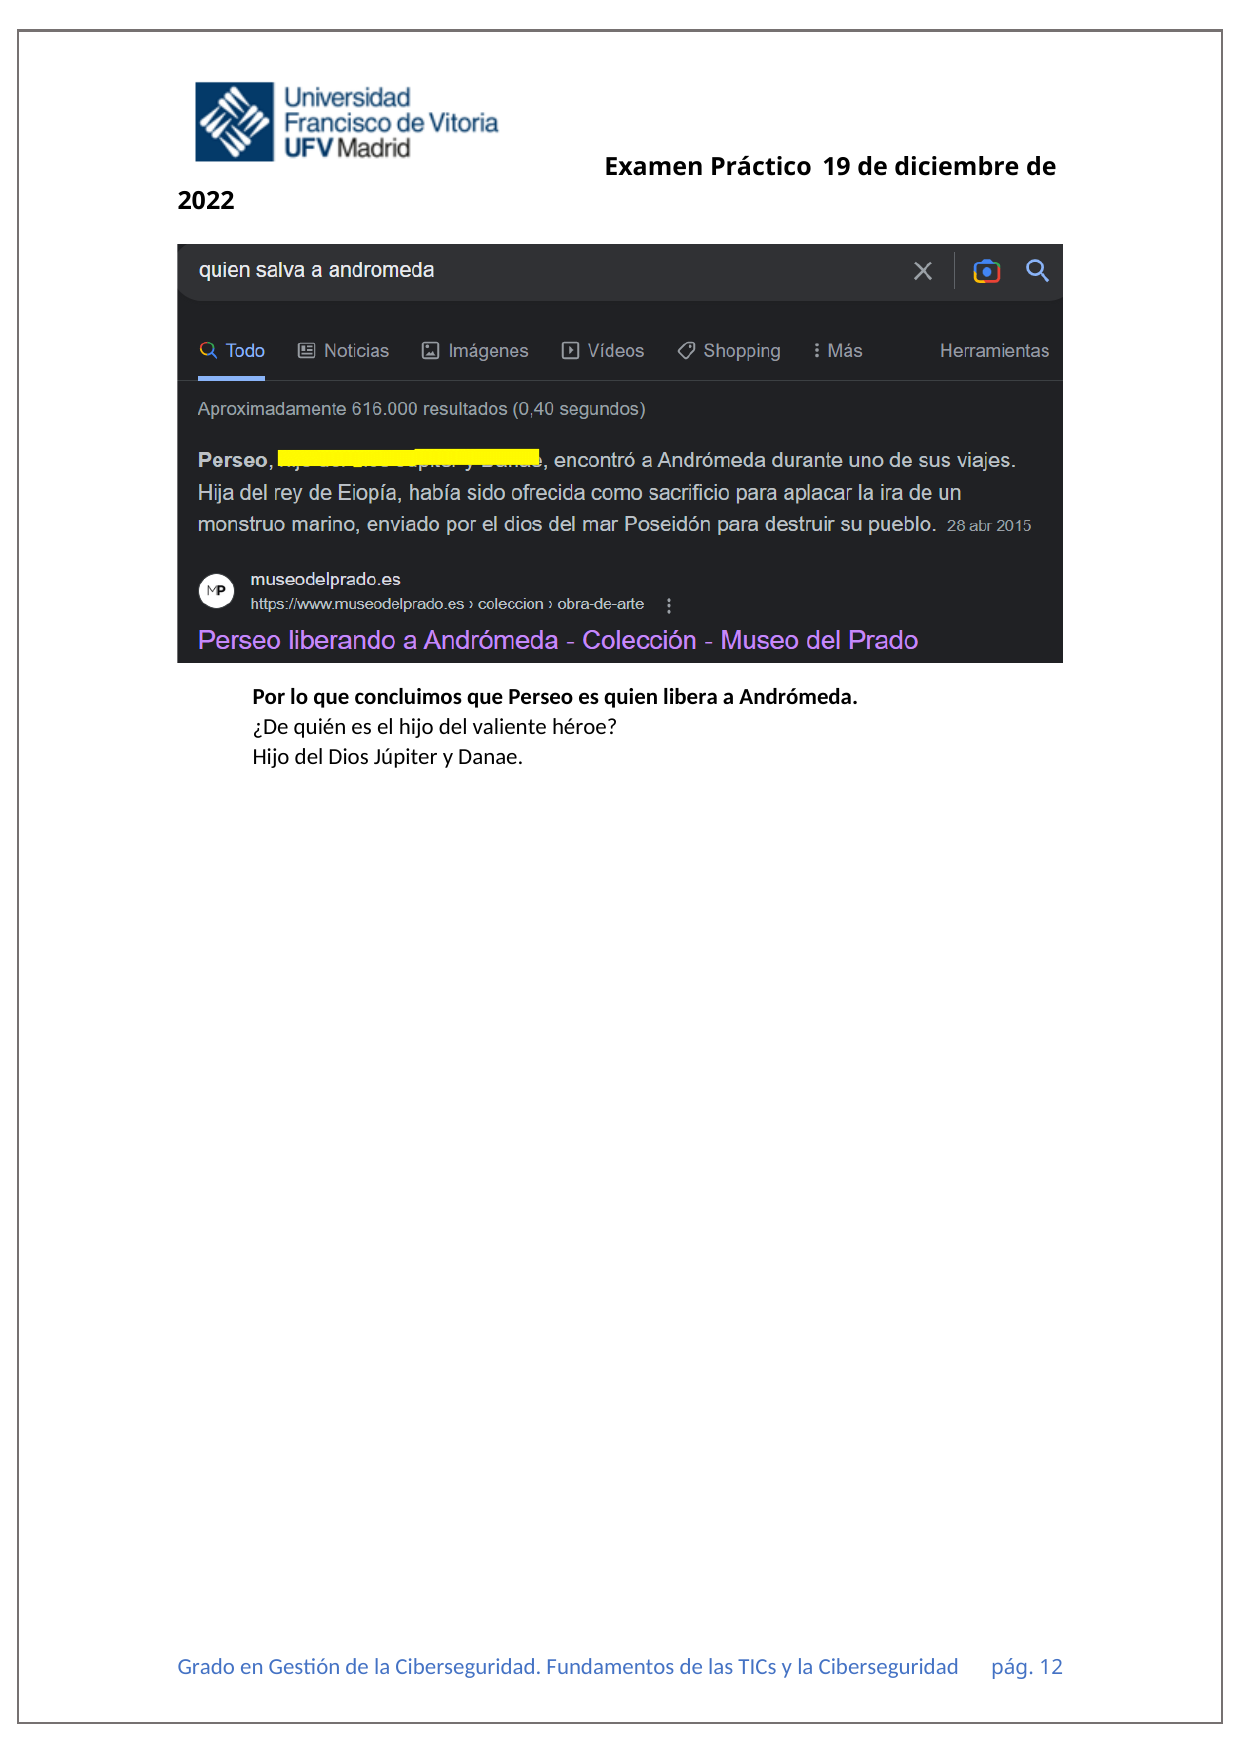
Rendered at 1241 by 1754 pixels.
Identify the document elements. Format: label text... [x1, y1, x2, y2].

list Hijo del Dios Júpiter y Danae. [252, 742, 1063, 770]
list ¿De quién es el hijo del valiente héroe? [252, 712, 1063, 740]
picture [177, 73, 514, 176]
list Por lo que concluimos que Perseo es quien libera a Andrómeda. [252, 682, 1063, 710]
picture [272, 444, 544, 471]
